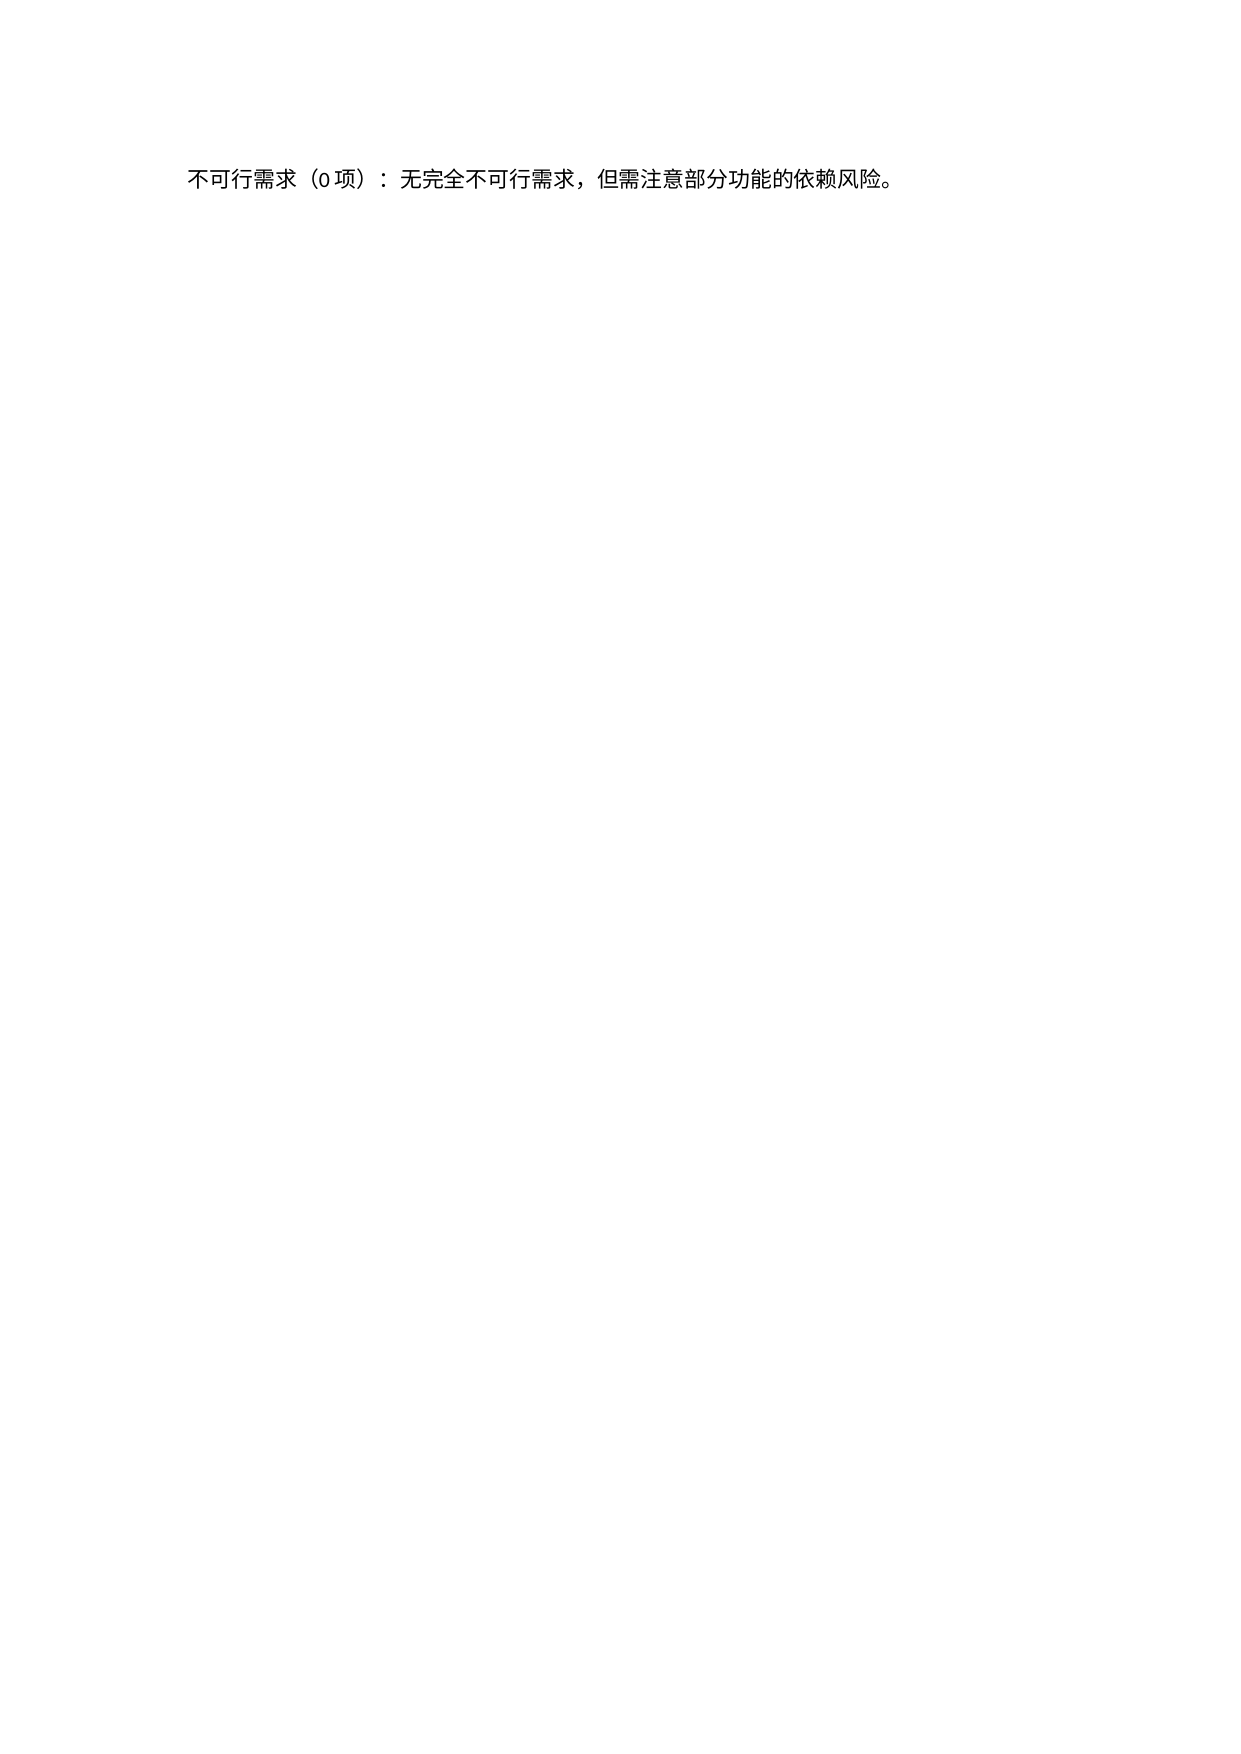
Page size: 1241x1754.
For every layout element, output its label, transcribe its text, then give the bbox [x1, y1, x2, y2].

text 不可行需求（0项）：无完全不可行需求，但需注意部分功能的依赖风险。 [187, 162, 1053, 194]
